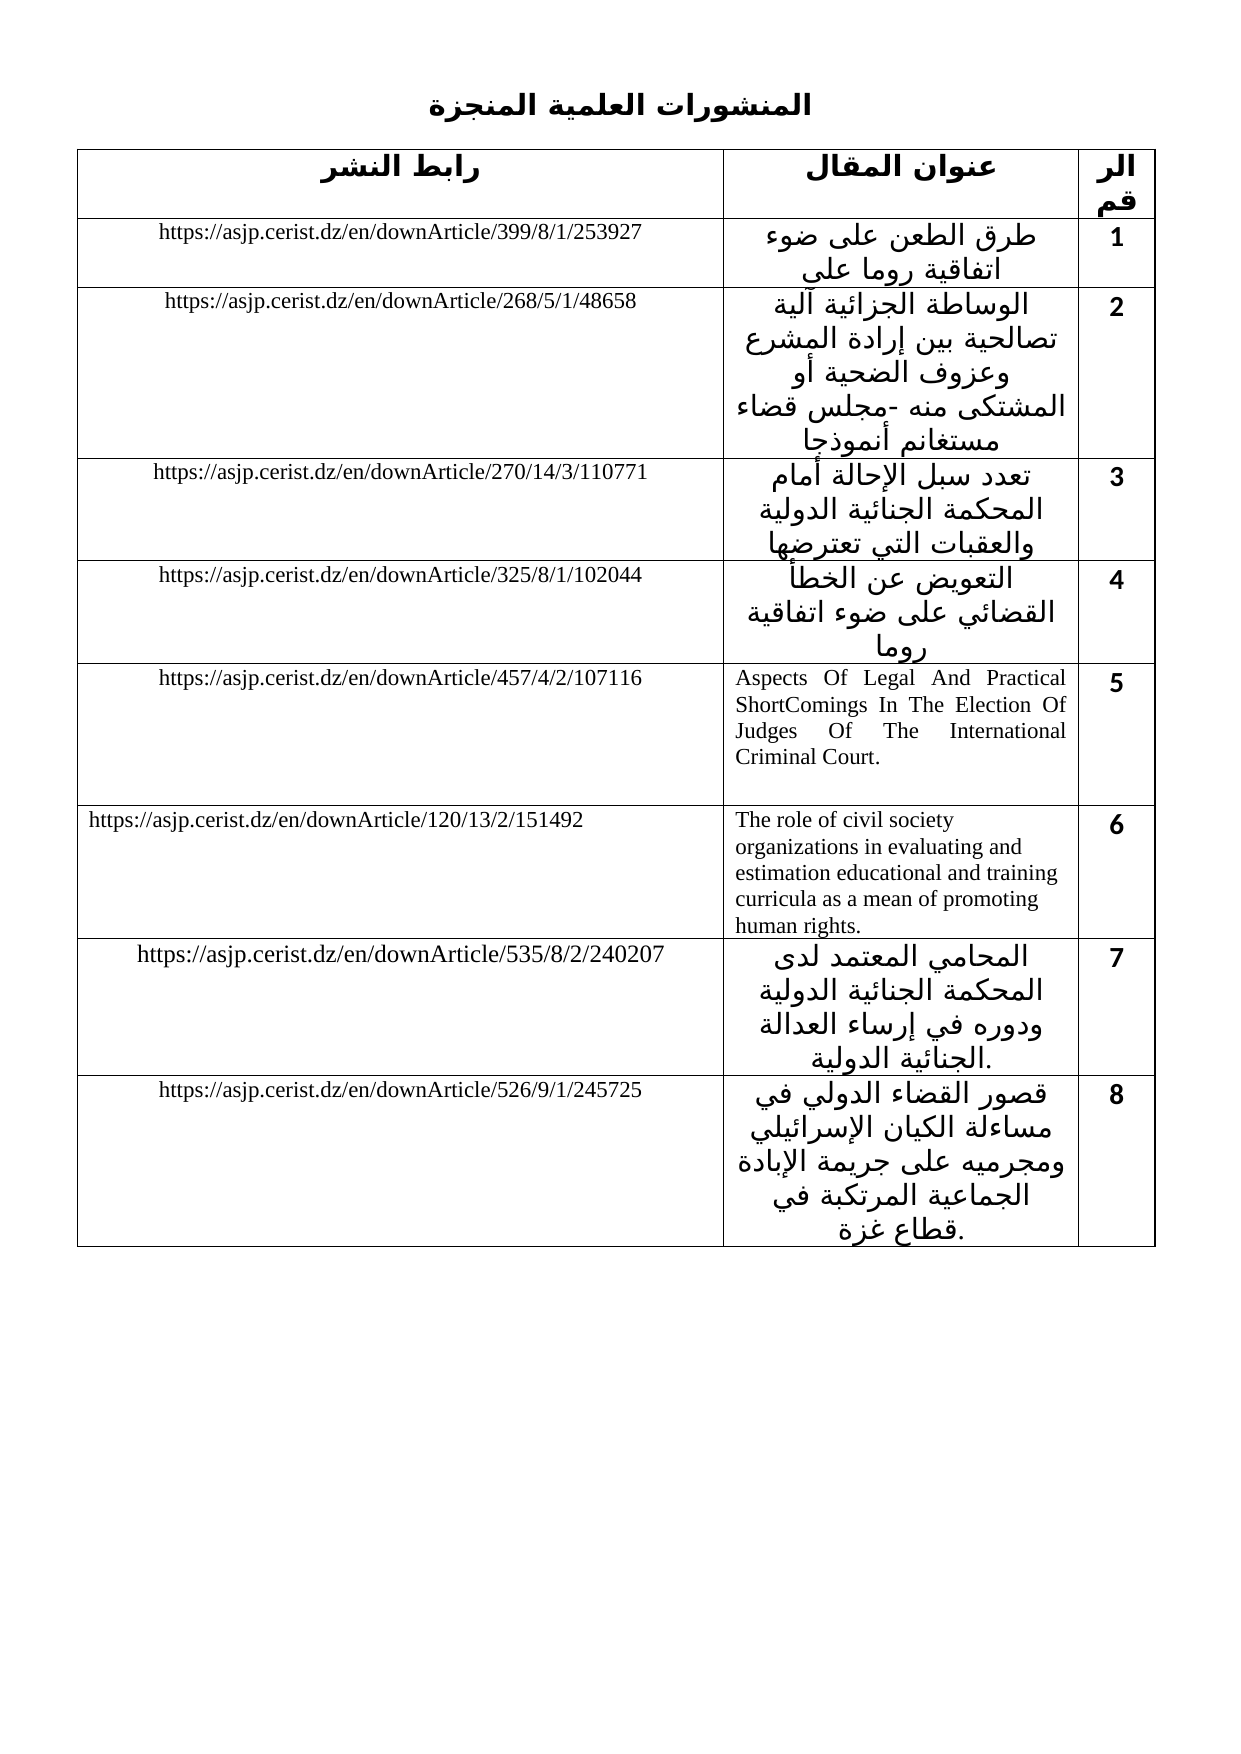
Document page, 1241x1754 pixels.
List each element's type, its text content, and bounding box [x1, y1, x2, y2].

table_cell https://asjp.cerist.dz/en/downArticle/120/13/2/151492 [78, 806, 723, 938]
table_cell https://asjp.cerist.dz/en/downArticle/325/8/1/102044 [78, 561, 723, 663]
table_cell 8 [1079, 1076, 1154, 1246]
table_cell 5 [1079, 664, 1154, 805]
table_cell Aspects Of Legal And Practical ShortComings In The Election Of Judges Of The International Criminal Court. [724, 664, 1078, 805]
table_cell 6 [1079, 806, 1154, 938]
table_cell التعويض عن الخطأ القضائي على ضوء اتفاقية روما [724, 561, 1078, 663]
table_cell قصور القضاء الدولي في مساءلة الكيان الإسرائيلي ومجرميه على جريمة الإبادة الجماعية المرتكبة في قطاع غزة. [724, 1076, 1078, 1246]
table_cell 7 [1079, 939, 1154, 1075]
table_header رابط النشر [78, 150, 723, 217]
table_cell https://asjp.cerist.dz/en/downArticle/399/8/1/253927 [78, 219, 723, 287]
table_header الرقم [1079, 150, 1154, 217]
table_cell https://asjp.cerist.dz/en/downArticle/270/14/3/110771 [78, 459, 723, 560]
table_cell https://asjp.cerist.dz/en/downArticle/268/5/1/48658 [78, 288, 723, 457]
text المنشورات العلمية المنجزة [89, 89, 1152, 123]
table_cell طرق الطعن على ضوء اتفاقية روما على [724, 219, 1078, 287]
table_cell الوساطة الجزائية آلية تصالحية بين إرادة المشرع وعزوف الضحية أو المشتكى منه -مجلس قضاء مستغانم أنموذجا [724, 288, 1078, 457]
table_cell المحامي المعتمد لدى المحكمة الجنائية الدولية ودوره في إرساء العدالة الجنائية الدولية. [724, 939, 1078, 1075]
table_cell 3 [1079, 459, 1154, 560]
table_cell https://asjp.cerist.dz/en/downArticle/535/8/2/240207 [78, 939, 723, 1075]
table_cell 2 [1079, 288, 1154, 457]
table_cell تعدد سبل الإحالة أمام المحكمة الجنائية الدولية والعقبات التي تعترضها [724, 459, 1078, 560]
table_cell The role of civil society organizations in evaluating and estimation educational and training curricula as a mean of promoting human rights. [724, 806, 1078, 938]
table_cell https://asjp.cerist.dz/en/downArticle/457/4/2/107116 [78, 664, 723, 805]
table_header عنوان المقال [724, 150, 1078, 217]
table_cell 1 [1079, 219, 1154, 287]
table_cell https://asjp.cerist.dz/en/downArticle/526/9/1/245725 [78, 1076, 723, 1246]
table_cell 4 [1079, 561, 1154, 663]
